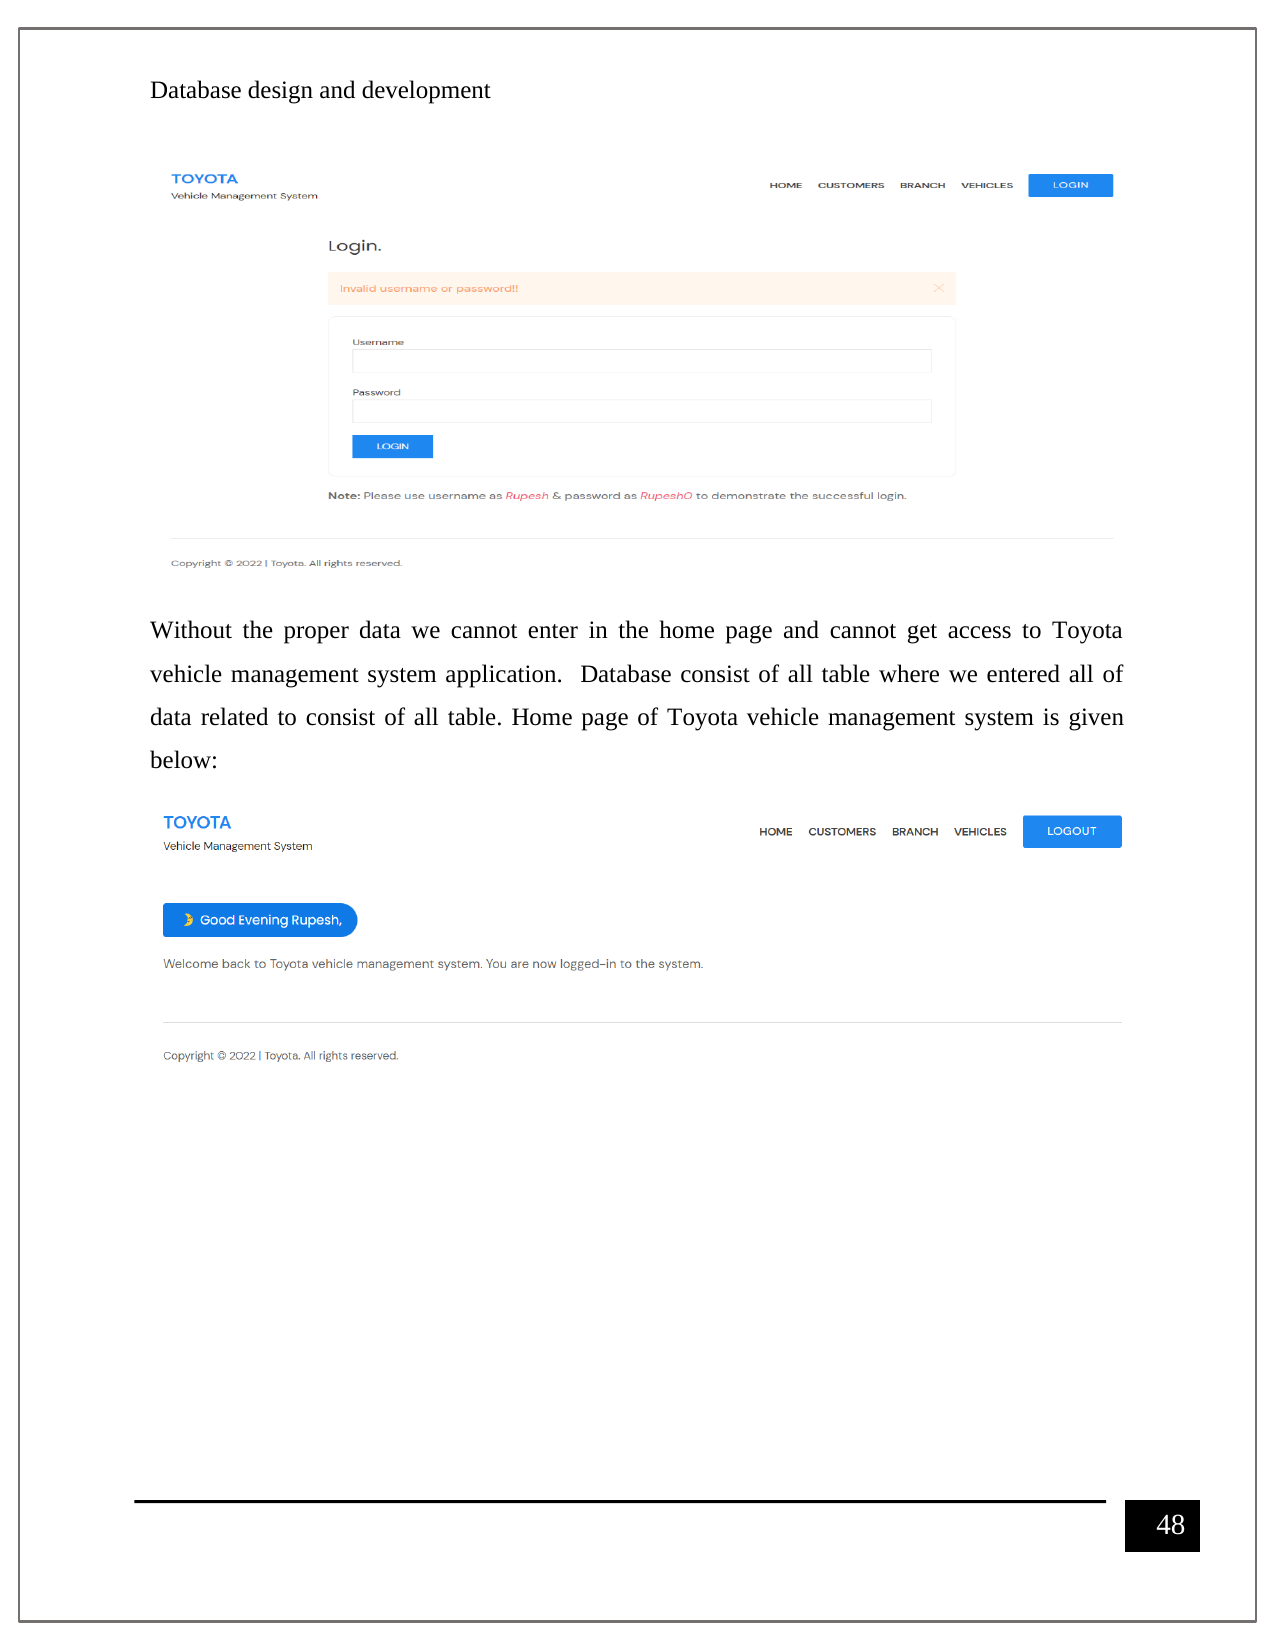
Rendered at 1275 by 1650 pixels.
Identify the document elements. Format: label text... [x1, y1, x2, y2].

picture [150, 152, 1123, 585]
picture [150, 788, 1124, 1081]
